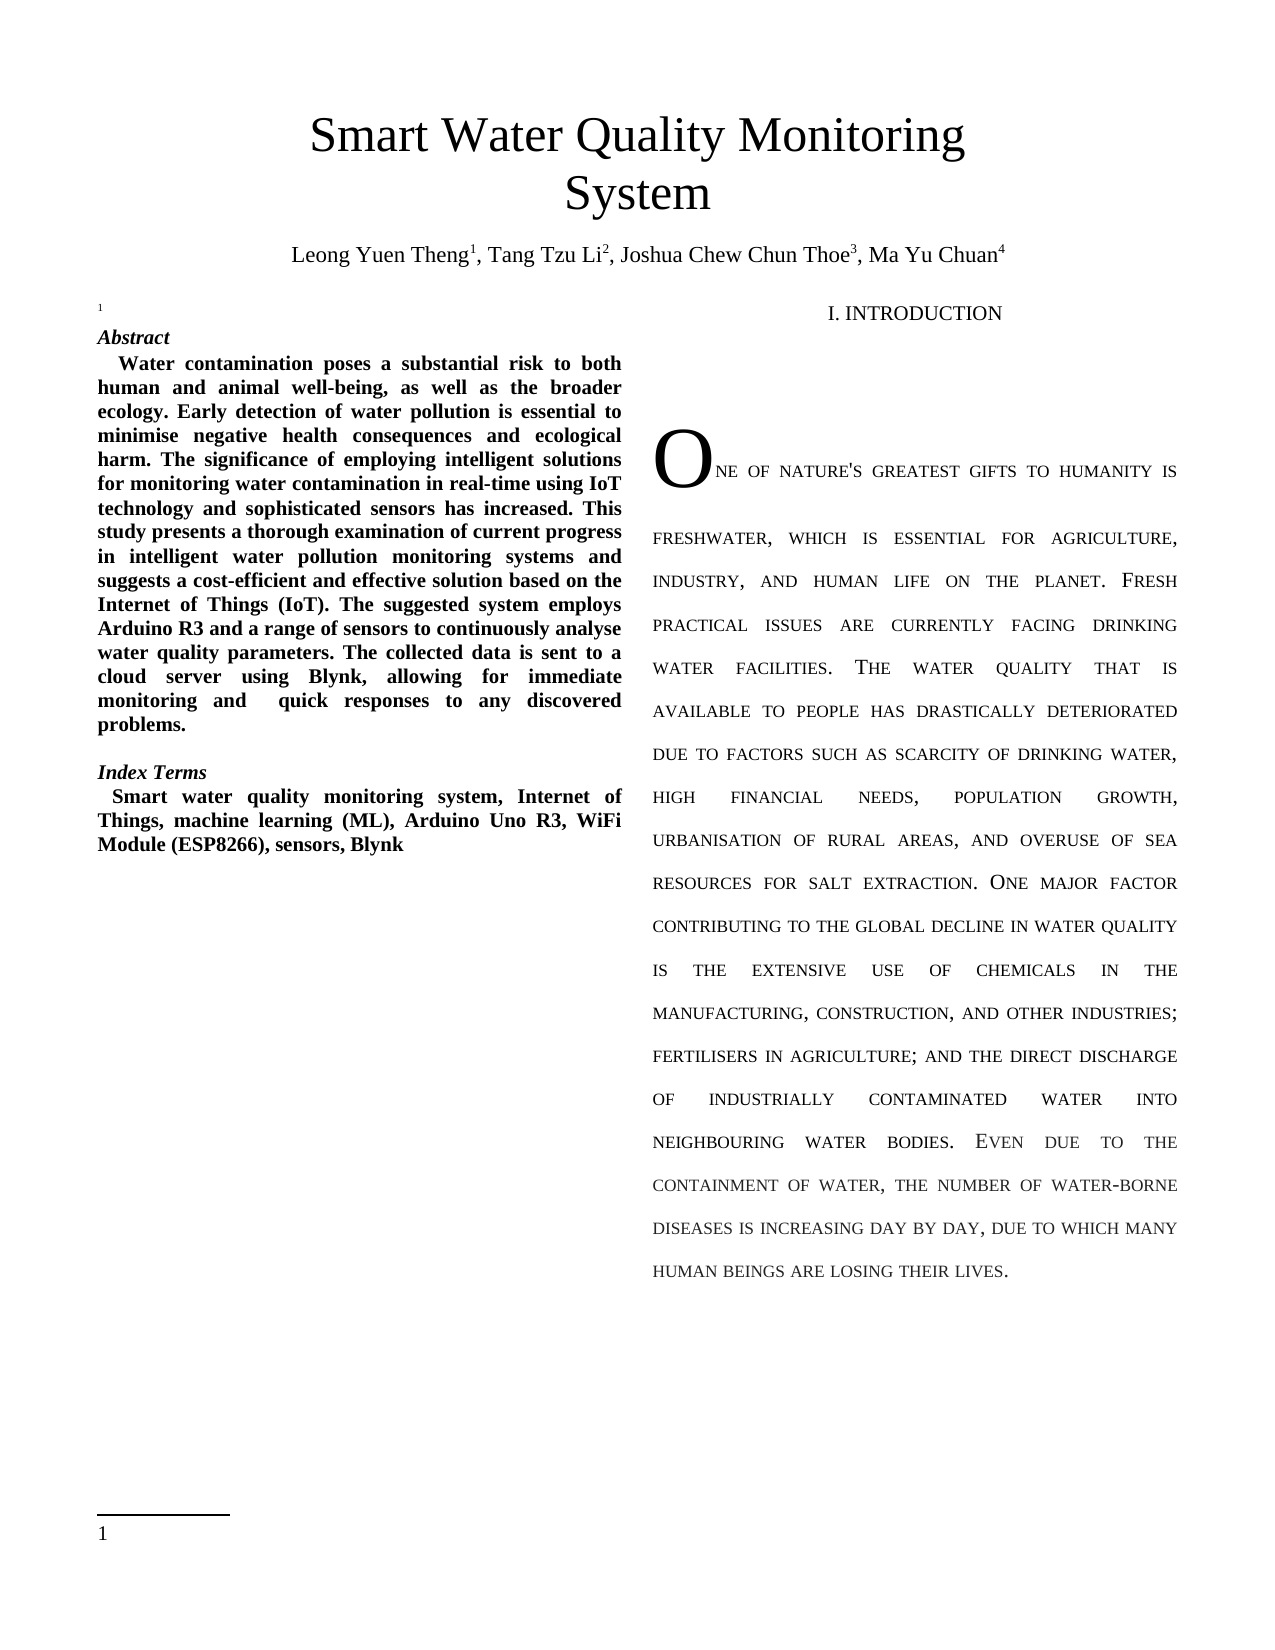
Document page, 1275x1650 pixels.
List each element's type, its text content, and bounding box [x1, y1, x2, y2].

text Index Terms [97, 760, 622, 784]
text Leong Yuen Theng1, Tang Tzu Li2, Joshua Chew Chun Thoe3, Ma Yu Chuan4 [97, 242, 1177, 268]
text Abstract [97, 325, 622, 349]
text Smart water quality monitoring system, Internet of Things, machine learning (ML), Arduino Uno R3, WiFi Module (ESP8266), sensors, Blynk [97, 784, 622, 856]
title System [97, 162, 1177, 220]
text One of nature's greatest gifts to humanity is freshwater, which is essential for agriculture, industry, and human life on the planet. Fresh practical issues are currently facing drinking water facilities. The water quality that is available to people has drastically deteriorated due to factors such as scarcity of drinking water, high financial needs, population growth, urbanisation of rural areas, and overuse of sea resources for salt extraction. One major factor contributing to the global decline in water quality is the extensive use of chemicals in the manufacturing, construction, and other industries; fertilisers in agriculture; and the direct discharge of industrially contaminated water into neighbouring water bodies. Even due to the containment of water, the number of water-borne diseases is increasing day by day, due to which many human beings are losing their lives. [652, 334, 1177, 1282]
text Water contamination poses a substantial risk to both human and animal well-being, as well as the broader ecology. Early detection of water pollution is essential to minimise negative health consequences and ecological harm. The significance of employing intelligent solutions for monitoring water contamination in real-time using IoT technology and sophisticated sensors has increased. This study presents a thorough examination of current progress in intelligent water pollution monitoring systems and suggests a cost-efficient and effective solution based on the Internet of Things (IoT). The suggested system employs Arduino R3 and a range of sensors to continuously analyse water quality parameters. The collected data is sent to a cloud server using Blynk, allowing for immediate monitoring and quick responses to any discovered problems. [97, 351, 622, 736]
title Smart Water Quality Monitoring [97, 105, 1177, 162]
subtitle I. INTRODUCTION [652, 301, 1177, 325]
